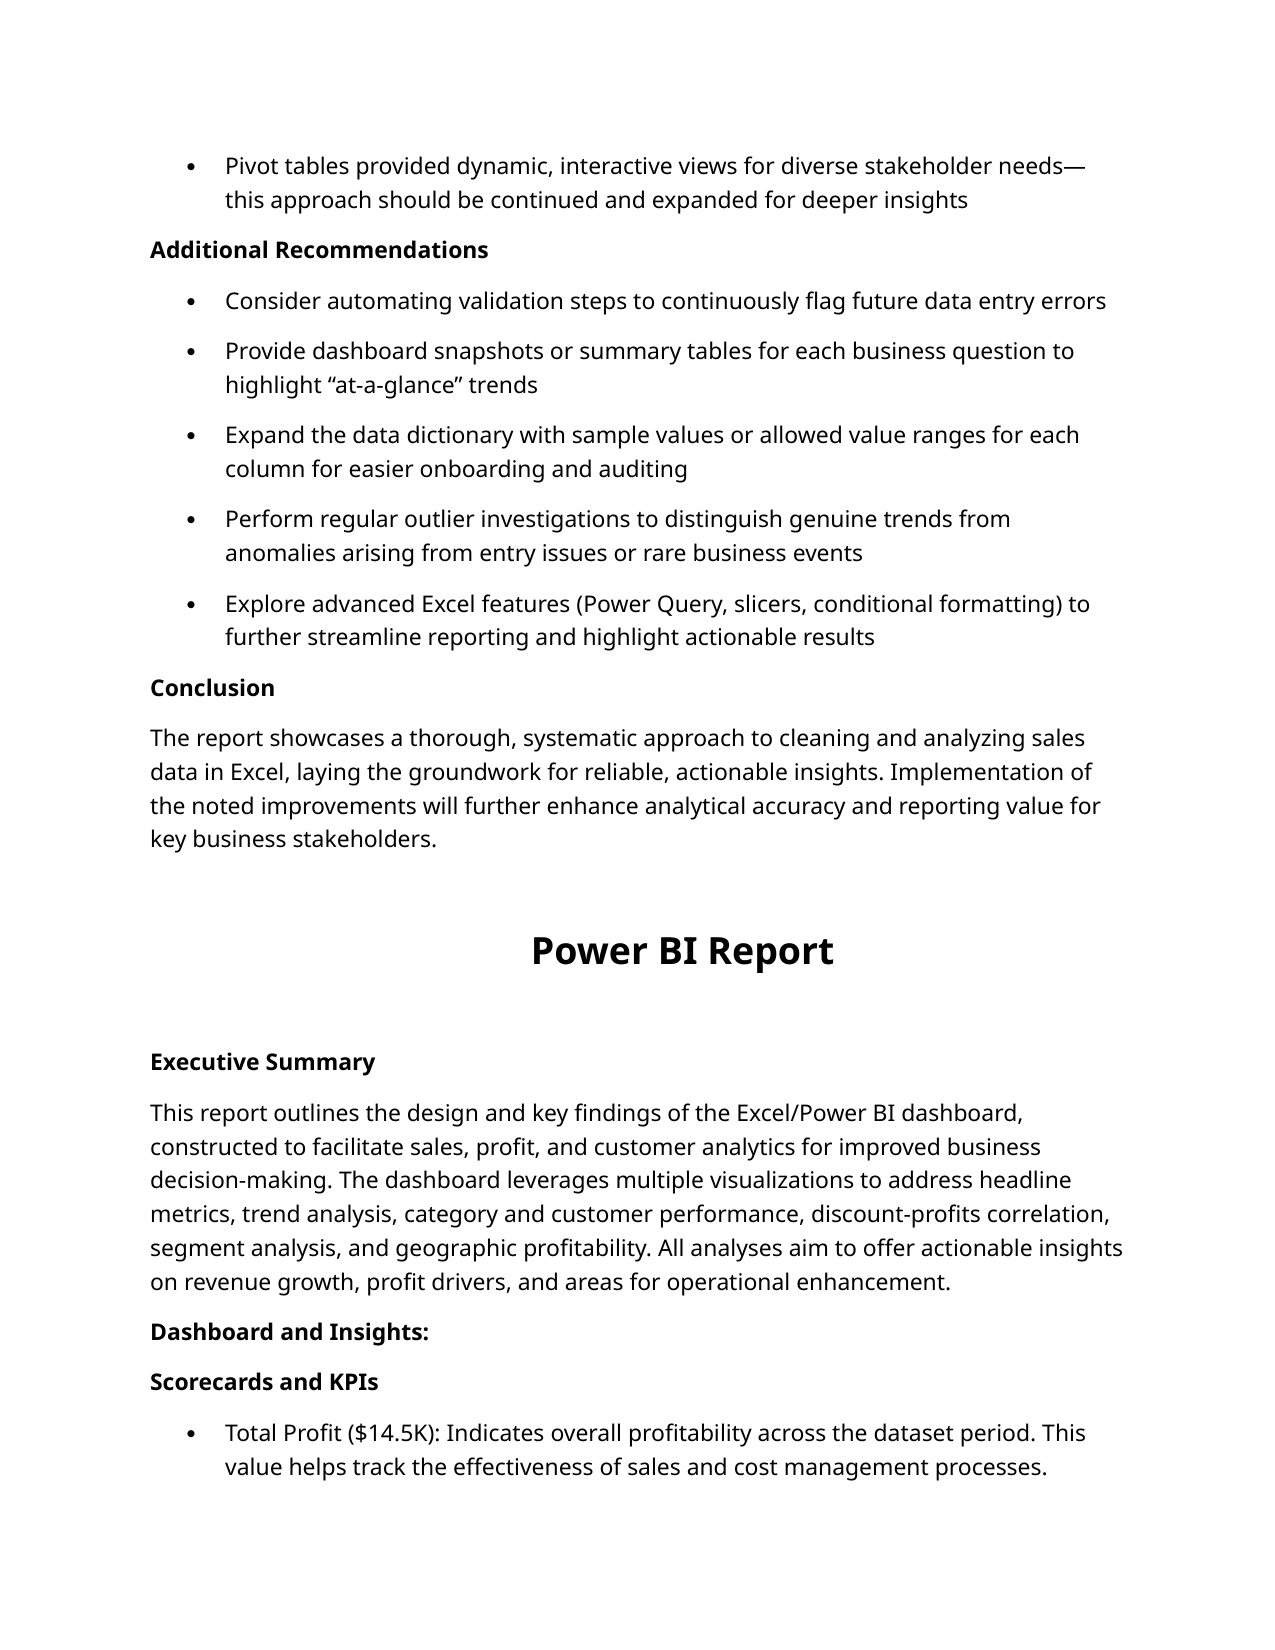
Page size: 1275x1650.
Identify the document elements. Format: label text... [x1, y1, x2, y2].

list Provide dashboard snapshots or summary tables for each business question to highlight “at-a-glance” trends [187, 335, 1125, 400]
list Expand the data dictionary with sample values or allowed value ranges for each column for easier onboarding and auditing [187, 419, 1125, 484]
list Pivot tables provided dynamic, interactive views for diverse stakeholder needs—this approach should be continued and expanded for deeper insights [187, 150, 1125, 215]
text The report showcases a thorough, systematic approach to cleaning and analyzing sales data in Excel, laying the groundwork for reliable, actionable insights. Implementation of the noted improvements will further enhance analytical accuracy and reporting value for key business stakeholders. [150, 722, 1125, 854]
list Explore advanced Excel features (Power Query, slicers, conditional formatting) to further streamline reporting and highlight actionable results [187, 587, 1125, 652]
text Conclusion [150, 672, 1125, 703]
text Executive Summary [150, 1046, 1125, 1078]
text Additional Recommendations [150, 234, 1125, 265]
text Scorecards and KPIs [150, 1366, 1125, 1398]
list Total Profit ($14.5K): Indicates overall profitability across the dataset period. This value helps track the effectiveness of sales and cost management processes. [187, 1417, 1125, 1482]
text This report outlines the design and key findings of the Excel/Power BI dashboard, constructed to facilitate sales, profit, and customer analytics for improved business decision-making. The dashboard leverages multiple visualizations to address headline metrics, trend analysis, category and customer performance, discount-profits correlation, segment analysis, and geographic profitability. All analyses aim to offer actionable insights on revenue growth, profit drivers, and areas for operational enhancement. [150, 1097, 1125, 1297]
text Dashboard and Insights: [150, 1316, 1125, 1347]
list Consider automating validation steps to continuously flag future data entry errors [187, 284, 1125, 316]
list Perform regular outlier investigations to distinguish genuine trends from anomalies arising from entry issues or rare business events [187, 503, 1125, 568]
text Power BI Report [150, 924, 1125, 975]
